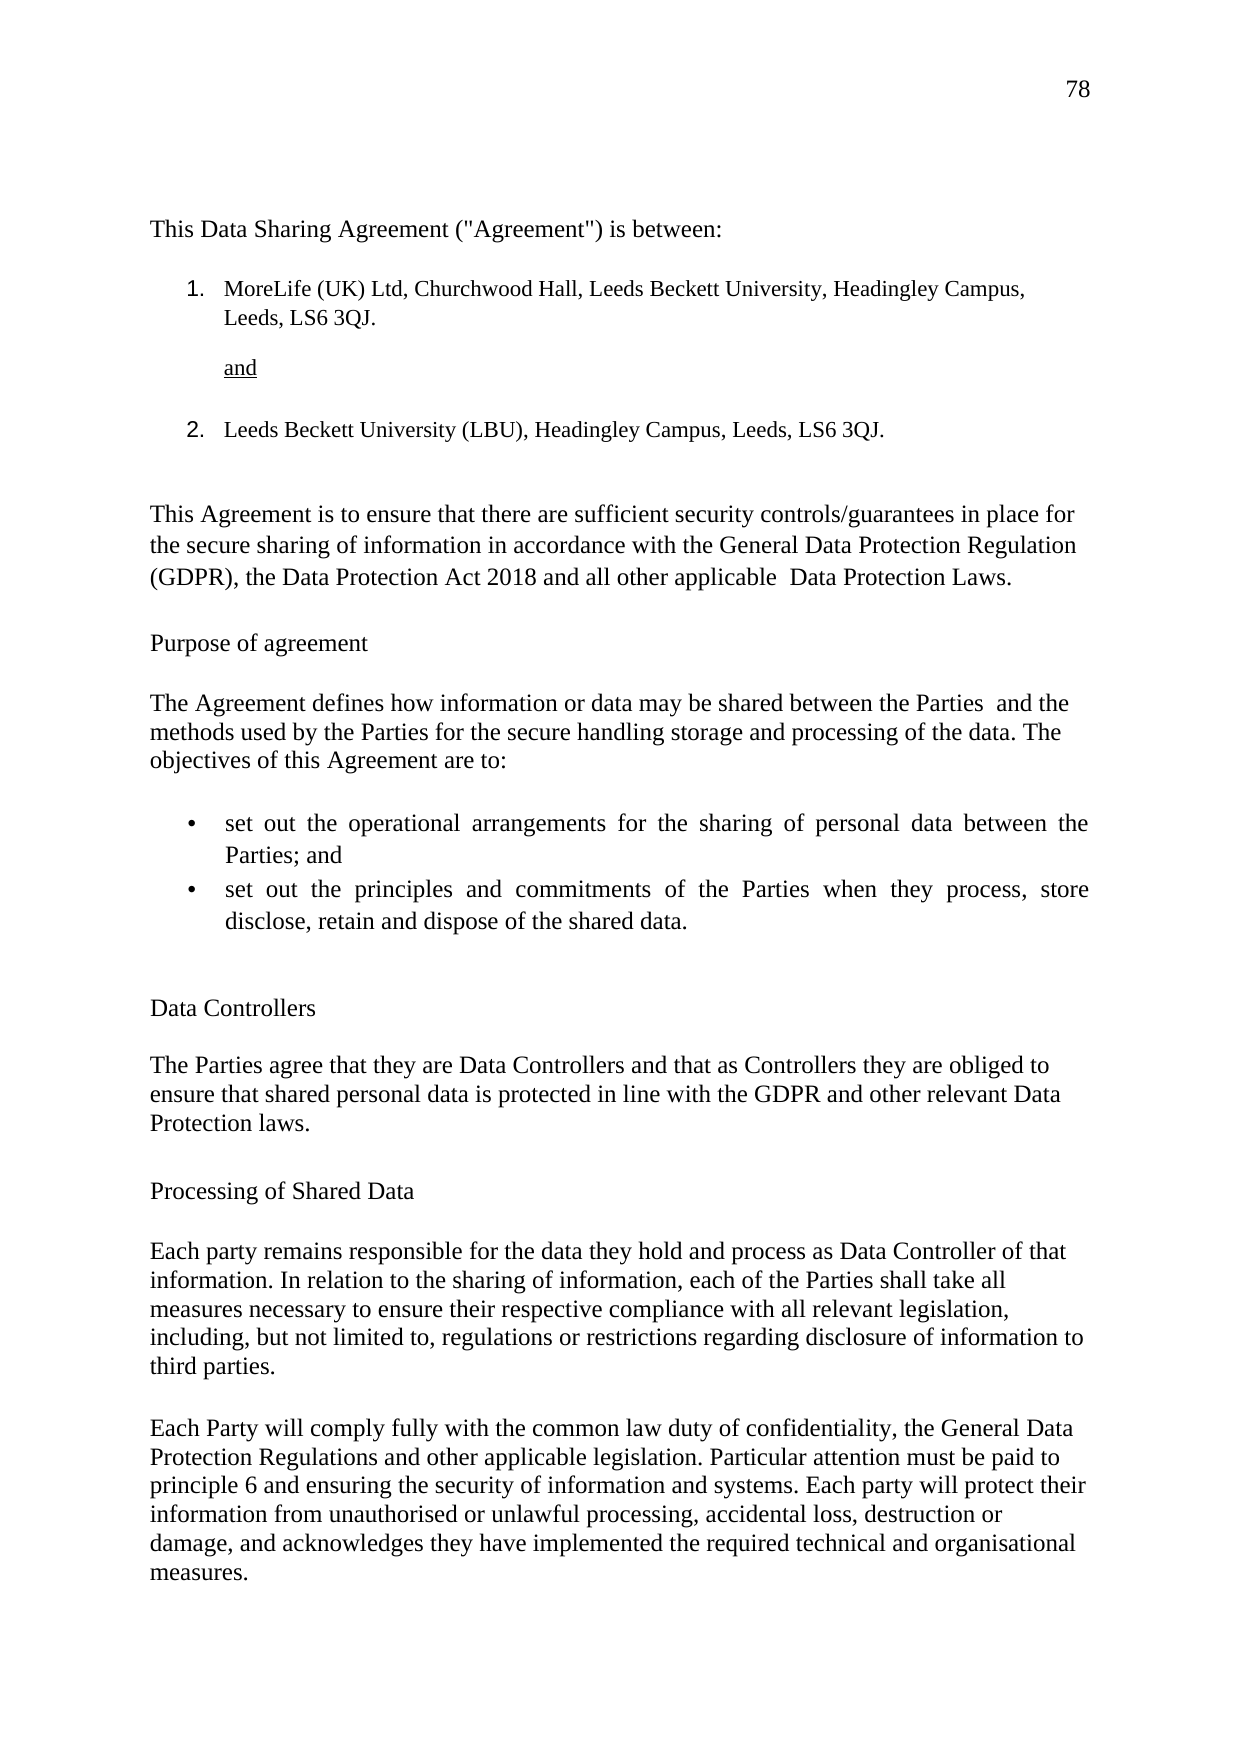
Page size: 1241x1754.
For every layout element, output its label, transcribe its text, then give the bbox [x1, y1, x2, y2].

text Purpose of agreement [150, 628, 1090, 656]
list MoreLife (UK) Ltd, Churchwood Hall, Leeds Beckett University, Headingley Campus, Leeds, LS6 3QJ. [186, 275, 1090, 330]
list Leeds Beckett University (LBU), Headingley Campus, Leeds, LS6 3QJ. [186, 416, 1090, 442]
text Data Controllers [150, 993, 1090, 1021]
text The Parties agree that they are Data Controllers and that as Controllers they are obliged to ensure that shared personal data is protected in line with the GDPR and other relevant Data Protection laws. [149, 1050, 1090, 1136]
text Each Party will comply fully with the common law duty of confidentiality, the General Data Protection Regulations and other applicable legislation. Particular attention must be paid to principle 6 and ensuring the security of information and systems. Each party will protect their information from unauthorised or unlawful processing, accidental loss, destruction or damage, and acknowledges they have implemented the required technical and organisational measures. [149, 1413, 1090, 1586]
text and [224, 354, 1090, 381]
list set out the operational arrangements for the sharing of personal data between the Parties; and [187, 808, 1090, 869]
text Processing of Shared Data [150, 1176, 1090, 1205]
text This Agreement is to ensure that there are sufficient security controls/guarantees in place for the secure sharing of information in accordance with the General Data Protection Regulation (GDPR), the Data Protection Act 2018 and all other applicable Data Protection Laws. [149, 499, 1090, 591]
text This Data Sharing Agreement ("Agreement") is between: [149, 214, 1090, 242]
text Each party remains responsible for the data they hold and process as Data Controller of that information. In relation to the sharing of information, each of the Parties shall take all measures necessary to ensure their respective compliance with all relevant legislation, including, but not limited to, regulations or restrictions regarding disclosure of information to third parties. [149, 1236, 1090, 1380]
list set out the principles and commitments of the Parties when they process, store disclose, retain and dispose of the shared data. [187, 874, 1090, 934]
text The Agreement defines how information or data may be shared between the Parties and the methods used by the Parties for the secure handling storage and processing of the data. The objectives of this Agreement are to: [149, 688, 1090, 774]
